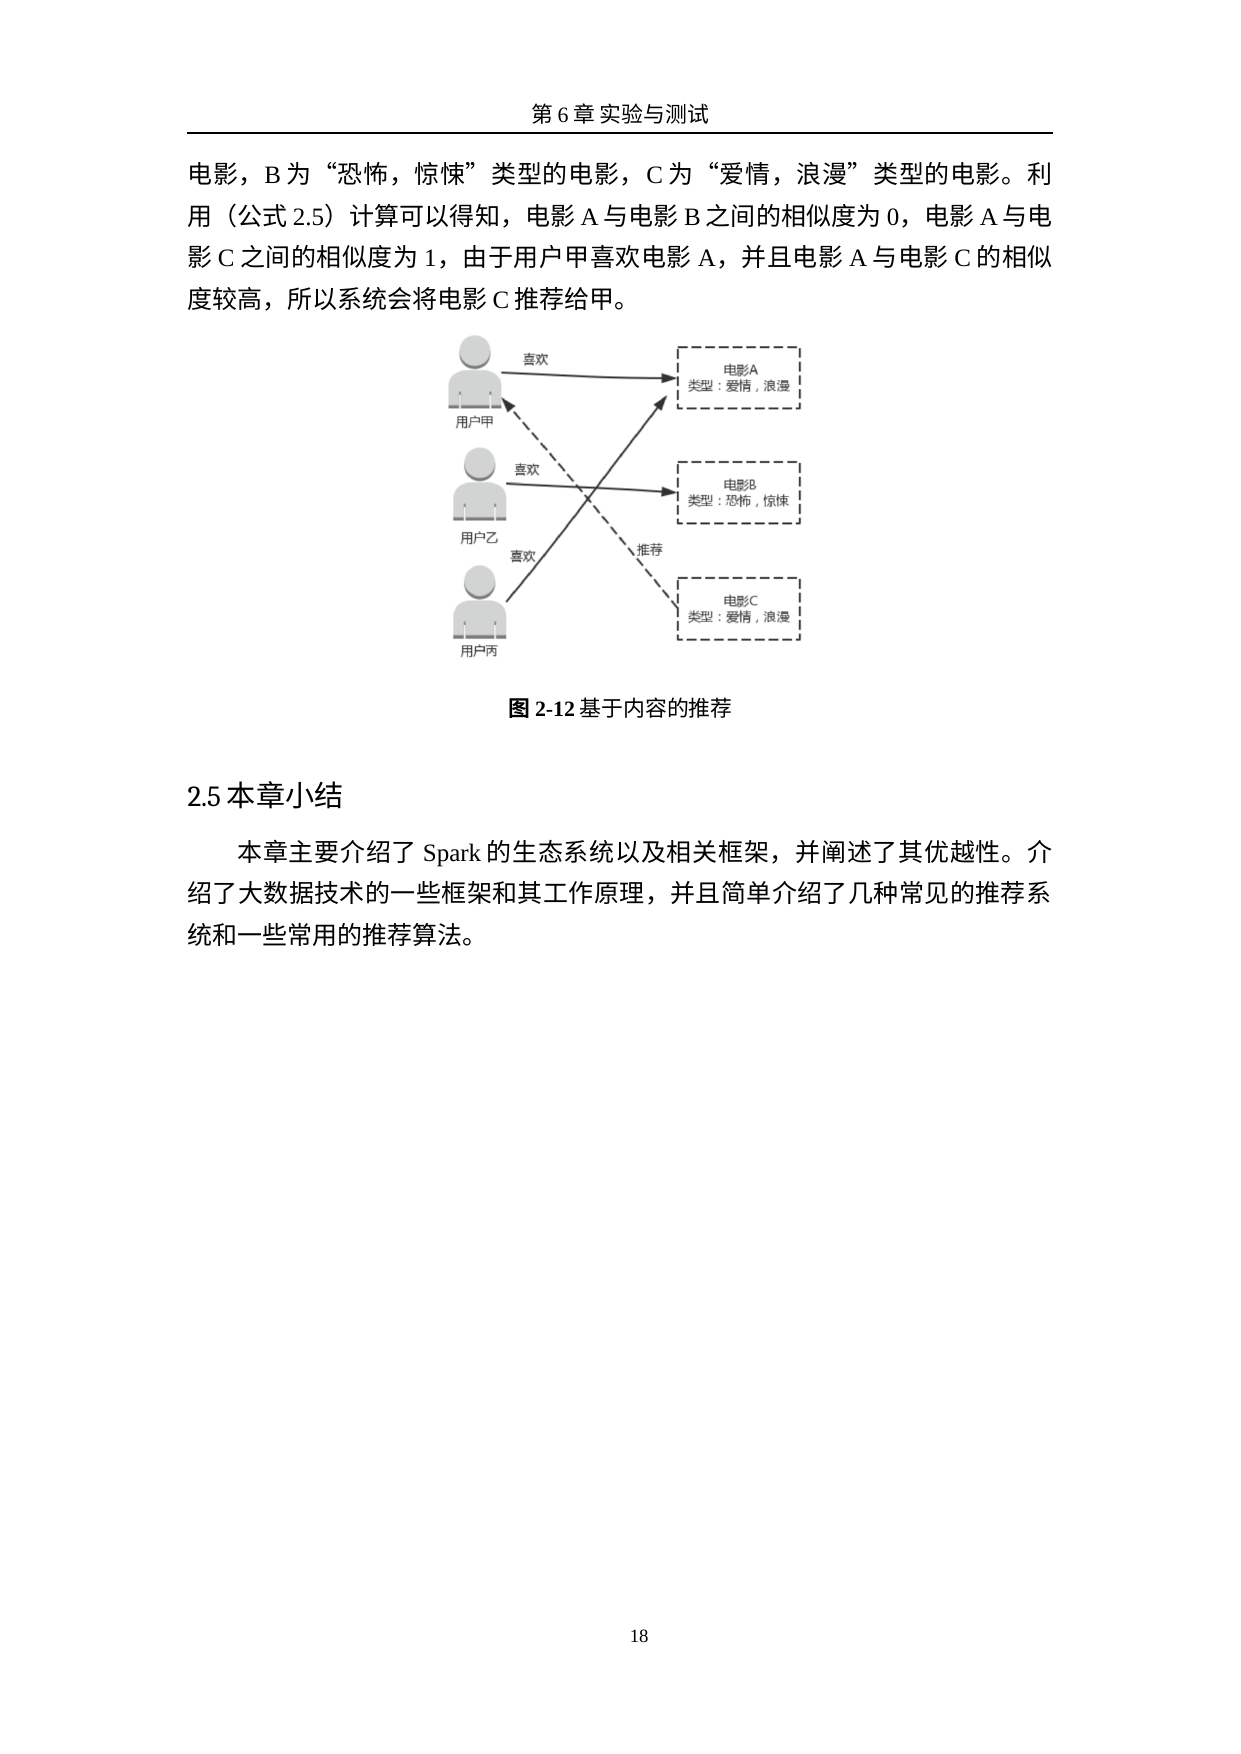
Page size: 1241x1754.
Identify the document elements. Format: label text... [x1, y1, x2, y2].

text 图 2-12基于内容的推荐 [187, 691, 1053, 723]
text 本章主要介绍了Spark的生态系统以及相关框架，并阐述了其优越性。介绍了大数据技术的一些框架和其工作原理，并且简单介绍了几种常见的推荐系统和一些常用的推荐算法。 [187, 828, 1053, 953]
picture [423, 329, 817, 665]
subtitle 2.5本章小结 [187, 773, 1053, 815]
